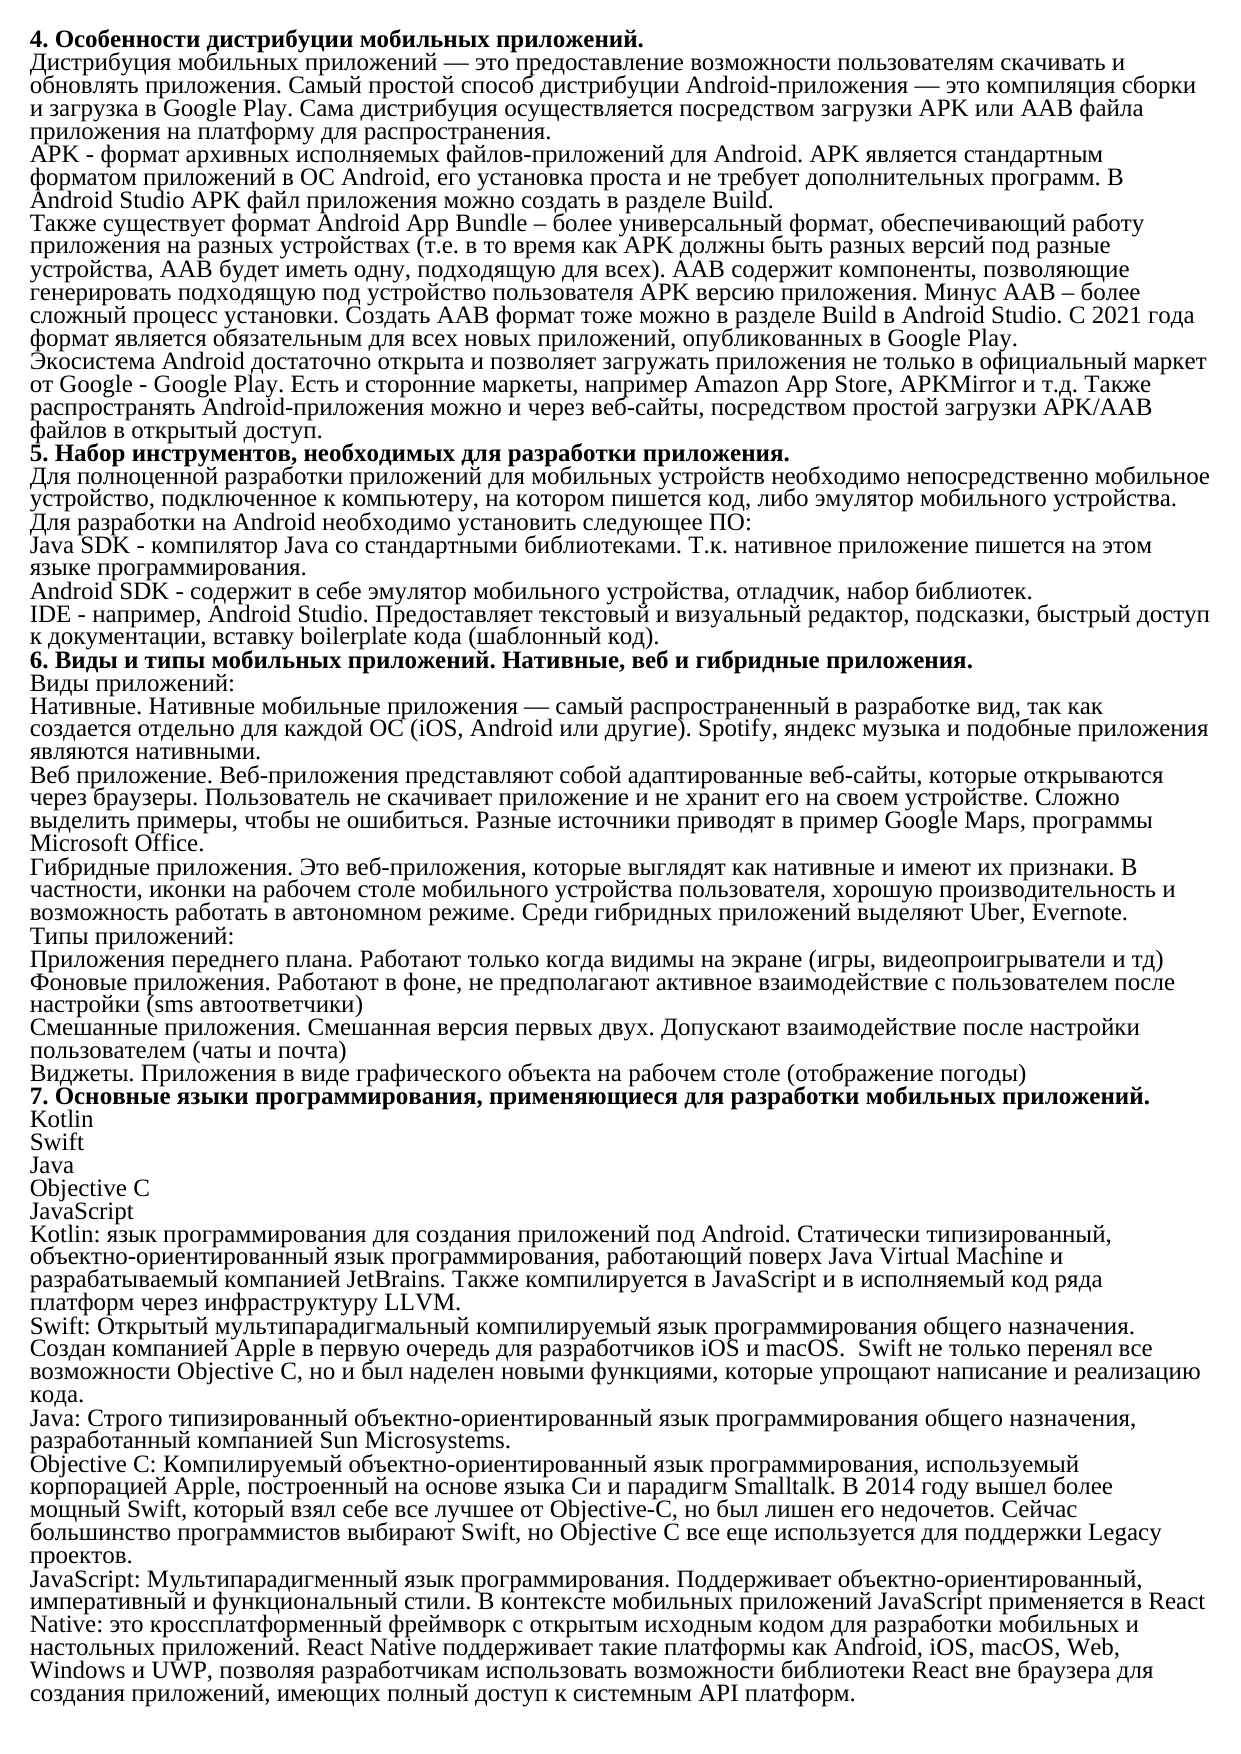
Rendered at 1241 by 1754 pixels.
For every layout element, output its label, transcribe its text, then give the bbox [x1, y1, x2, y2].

text Для полноценной разработки приложений для мобильных устройств необходимо непосредственно мобильное устройство, подключенное к компьютеру, на котором пишется код, либо эмулятор мобильного устройства. [29, 466, 1211, 512]
text Swift [29, 1132, 1211, 1155]
text Виджеты. Приложения в виде графического объекта на рабочем столе (отображение погоды) [29, 1063, 1211, 1086]
text Фоновые приложения. Работают в фоне, не предполагают активное взаимодействие с пользователем после настройки (sms автоответчики) [29, 972, 1211, 1017]
text 7. Основные языки программирования, применяющиеся для разработки мобильных приложений. [29, 1086, 1211, 1109]
text Также существует формат Android App Bundle – более универсальный формат, обеспечивающий работу приложения на разных устройствах (т.е. в то время как APK должны быть разных версий под разные устройства, AAB будет иметь одну, подходящую для всех). AAB содержит компоненты, позволяющие генерировать подходящую под устройство пользователя APK версию приложения. Минус AAB – более сложный процесс установки. Создать AAB формат тоже можно в разделе Build в Android Studio. С 2021 года формат является обязательным для всех новых приложений, опубликованных в Google Play. [29, 213, 1211, 351]
text Виды приложений: [29, 673, 1211, 696]
text Экосистема Android достаточно открыта и позволяет загружать приложения не только в официальный маркет от Google - Google Play. Есть и сторонние маркеты, например Amazon App Store, APKMirror и т.д. Также распространять Android-приложения можно и через веб-сайты, посредством простой загрузки APK/AAB файлов в открытый доступ. [29, 351, 1211, 443]
text Objective С [29, 1178, 1211, 1201]
text 6. Виды и типы мобильных приложений. Нативные, веб и гибридные приложения. [29, 650, 1211, 673]
text 5. Набор инструментов, необходимых для разработки приложения. [29, 443, 1211, 466]
text 4. Особенности дистрибуции мобильных приложений. [29, 29, 1211, 52]
text Для разработки на Android необходимо установить следующее ПО: [29, 512, 1211, 535]
text Objective С: Компилируемый объектно-ориентированный язык программирования, используемый корпорацией Apple, построенный на основе языка Си и парадигм Smalltalk. В 2014 году вышел более мощный Swift, который взял себе все лучшее от Objective-C, но был лишен его недочетов. Сейчас большинство программистов выбирают Swift, но Objective С все еще используется для поддержки Legacy проектов. [29, 1454, 1211, 1569]
text Java [29, 1155, 1211, 1178]
text Swift: Открытый мультипарадигмальный компилируемый язык программирования общего назначения. Создан компанией Apple в первую очередь для разработчиков iOS и macOS. Swift не только перенял все возможности Objective С, но и был наделен новыми функциями, которые упрощают написание и реализацию кода. [29, 1316, 1211, 1408]
text Kotlin [29, 1109, 1211, 1132]
text Смешанные приложения. Смешанная версия первых двух. Допускают взаимодействие после настройки пользователем (чаты и почта) [29, 1017, 1211, 1063]
text Гибридные приложения. Это веб-приложения, которые выглядят как нативные и имеют их признаки. В частности, иконки на рабочем столе мобильного устройства пользователя, хорошую производительность и возможность работать в автономном режиме. Среди гибридных приложений выделяют Uber, Evernote. [29, 857, 1211, 926]
text Kotlin: язык программирования для создания приложений под Android. Статически типизированный, объектно-ориентированный язык программирования, работающий поверх Java Virtual Machine и разрабатываемый компанией JetBrains. Также компилируется в JavaScript и в исполняемый код ряда платформ через инфраструктуру LLVM. [29, 1224, 1211, 1316]
text IDE - например, Android Studio. Предоставляет текстовый и визуальный редактор, подсказки, быстрый доступ к документации, вставку boilerplate кода (шаблонный код). [29, 604, 1211, 650]
text Нативные. Нативные мобильные приложения — самый распространенный в разработке вид, так как создается отдельно для каждой ОС (iOS, Android или другие). Spotify, яндекс музыка и подобные приложения являются нативными. [29, 696, 1211, 765]
text Приложения переднего плана. Работают только когда видимы на экране (игры, видеопроигрыватели и тд) [29, 949, 1211, 972]
text Типы приложений: [29, 926, 1211, 949]
text Веб приложение. Веб-приложения представляют собой адаптированные веб-сайты, которые открываются через браузеры. Пользователь не скачивает приложение и не хранит его на своем устройстве. Сложно выделить примеры, чтобы не ошибиться. Разные источники приводят в пример Google Maps, программы Microsoft Office. [29, 765, 1211, 857]
text APK - формат архивных исполняемых файлов-приложений для Android. APK является стандартным форматом приложений в ОС Android, его установка проста и не требует дополнительных программ. В Android Studio APK файл приложения можно создать в разделе Build. [29, 144, 1211, 213]
text Дистрибуция мобильных приложений — это предоставление возможности пользователям скачивать и обновлять приложения. Самый простой способ дистрибуции Android-приложения — это компиляция сборки и загрузка в Google Play. Сама дистрибуция осуществляется посредством загрузки APK или AAB файла приложения на платформу для распространения. [29, 52, 1211, 144]
text Java: Строго типизированный объектно-ориентированный язык программирования общего назначения, разработанный компанией Sun Microsystems. [29, 1408, 1211, 1454]
text JavaScript [29, 1201, 1211, 1224]
text JavaScript: Мультипарадигменный язык программирования. Поддерживает объектно-ориентированный, императивный и функциональный стили. В контексте мобильных приложений JavaScript применяется в React Native: это кроссплатформенный фреймворк с открытым исходным кодом для разработки мобильных и настольных приложений. React Native поддерживает такие платформы как Android, iOS, macOS, Web, Windows и UWP, позволяя разработчикам использовать возможности библиотеки React вне браузера для создания приложений, имеющих полный доступ к системным API платформ. [29, 1569, 1211, 1707]
text Android SDK - содержит в себе эмулятор мобильного устройства, отладчик, набор библиотек. [29, 581, 1211, 604]
text Java SDK - компилятор Java со стандартными библиотеками. Т.к. нативное приложение пишется на этом языке программирования. [29, 535, 1211, 581]
